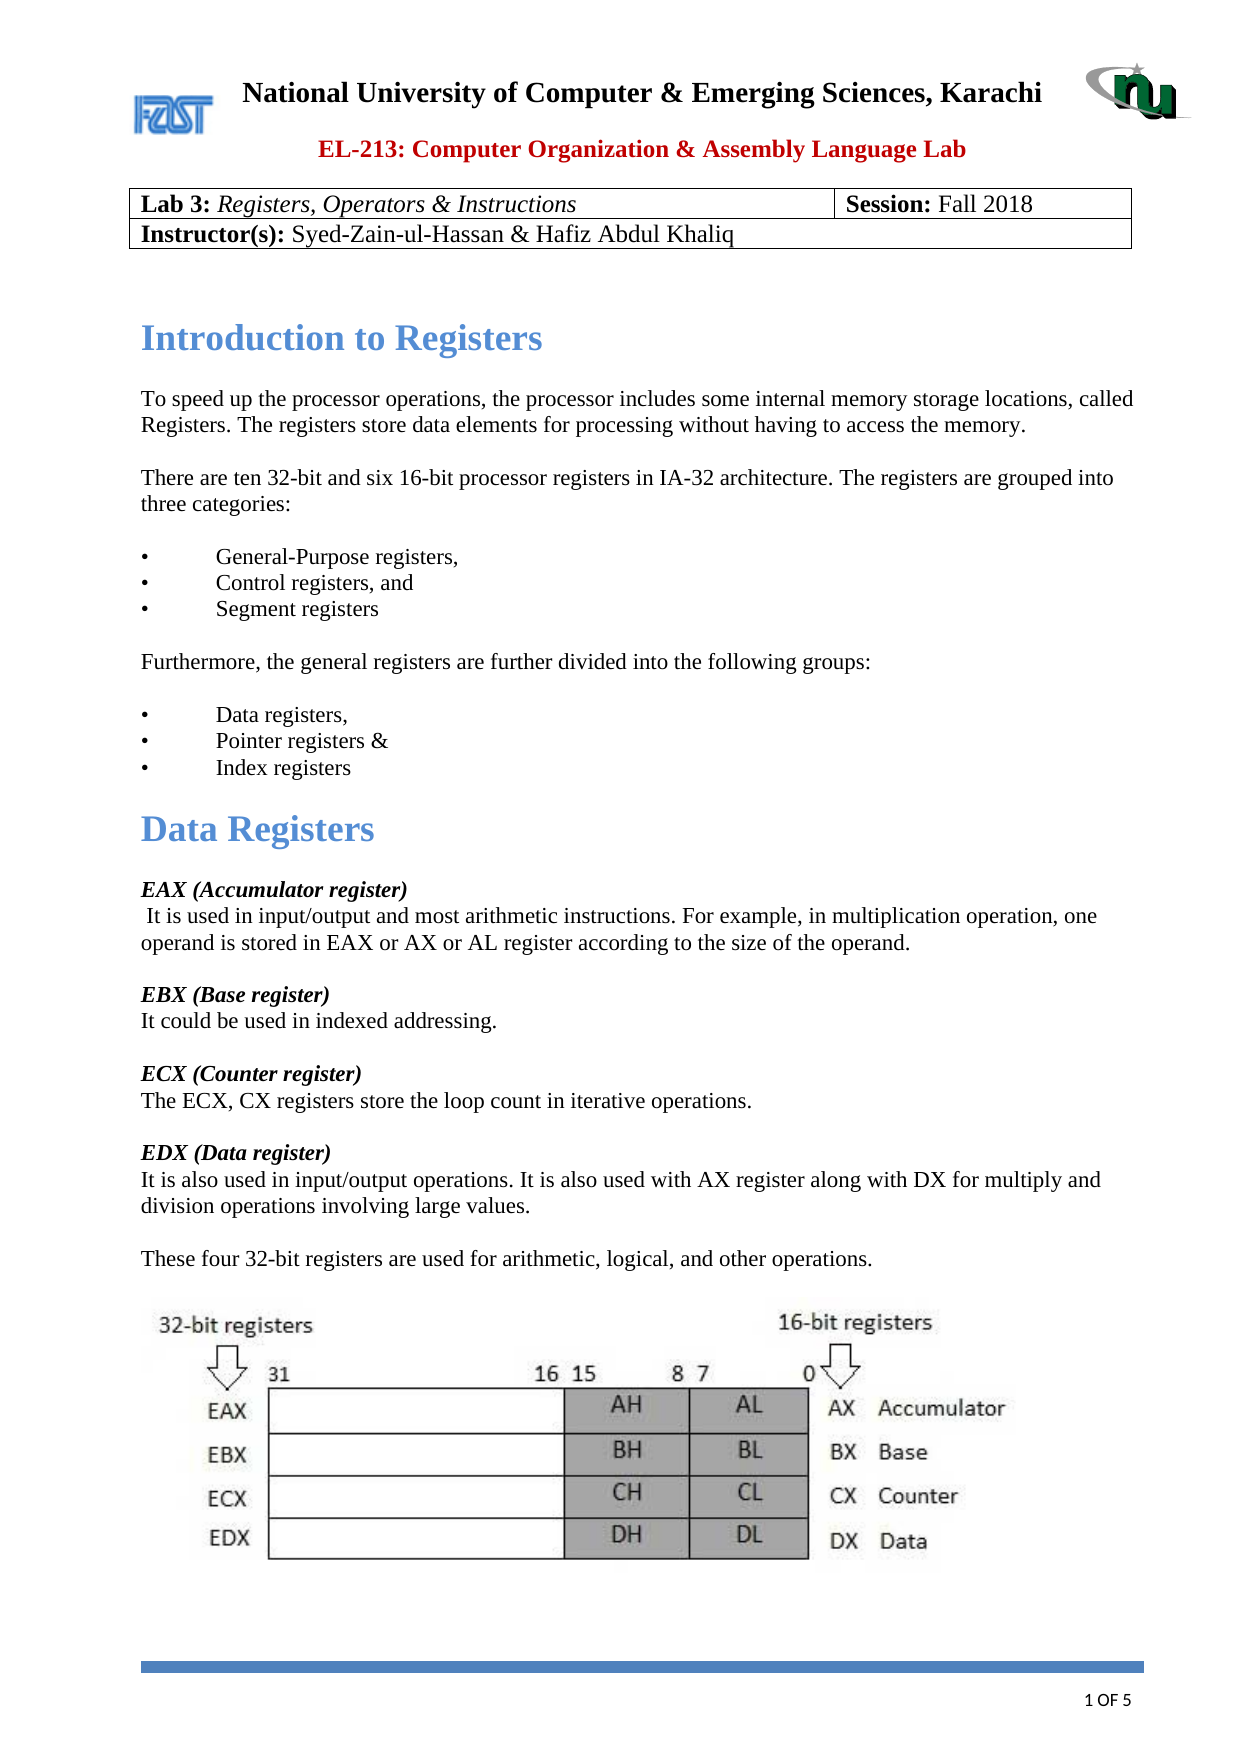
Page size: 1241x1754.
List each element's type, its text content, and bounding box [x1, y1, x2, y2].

picture [114, 95, 222, 143]
text ECX (Counter register) [141, 1060, 1144, 1087]
text EBX (Base register) [141, 981, 1144, 1008]
text It could be used in indexed addressing. [141, 1008, 1144, 1034]
text Furthermore, the general registers are further divided into the following groups: [141, 648, 1144, 674]
text It is also used in input/output operations. It is also used with AX register along with DX for multiply and division operations involving large values. [141, 1166, 1144, 1218]
text Introduction to Registers [141, 315, 1144, 358]
text • General-Purpose registers, [141, 543, 1144, 569]
picture [140, 1297, 1019, 1574]
table_header Session: Fall 2018 [835, 189, 1131, 218]
text • Index registers [141, 754, 1144, 780]
text National University of Computer & Emerging Sciences, Karachi [141, 75, 1117, 108]
text EL-213: Computer Organization & Assembly Language Lab [141, 134, 1144, 163]
text There are ten 32-bit and six 16-bit processor registers in IA-32 architecture. The registers are grouped into three categories: [141, 464, 1144, 516]
text It is used in input/output and most arithmetic instructions. For example, in multiplication operation, one operand is stored in EAX or AX or AL register according to the size of the operand. [141, 902, 1144, 955]
table_header Lab 3: Registers, Operators & Instructions [130, 189, 834, 218]
text • Data registers, [141, 701, 1144, 727]
text EDX (Data register) [141, 1139, 1144, 1166]
text • Control registers, and [141, 569, 1144, 596]
text These four 32-bit registers are used for arithmetic, logical, and other operations. [141, 1245, 1144, 1271]
text • Segment registers [141, 596, 1144, 622]
table_cell Instructor(s): Syed-Zain-ul-Hassan & Hafiz Abdul Khaliq [130, 219, 1131, 248]
text • Pointer registers & [141, 727, 1144, 754]
text To speed up the processor operations, the processor includes some internal memory storage locations, called Registers. The registers store data elements for processing without having to access the memory. [141, 385, 1144, 437]
text Data Registers [141, 806, 1144, 849]
text The ECX, CX registers store the loop count in iterative operations. [141, 1087, 1144, 1113]
text EAX (Accumulator register) [141, 876, 1144, 902]
